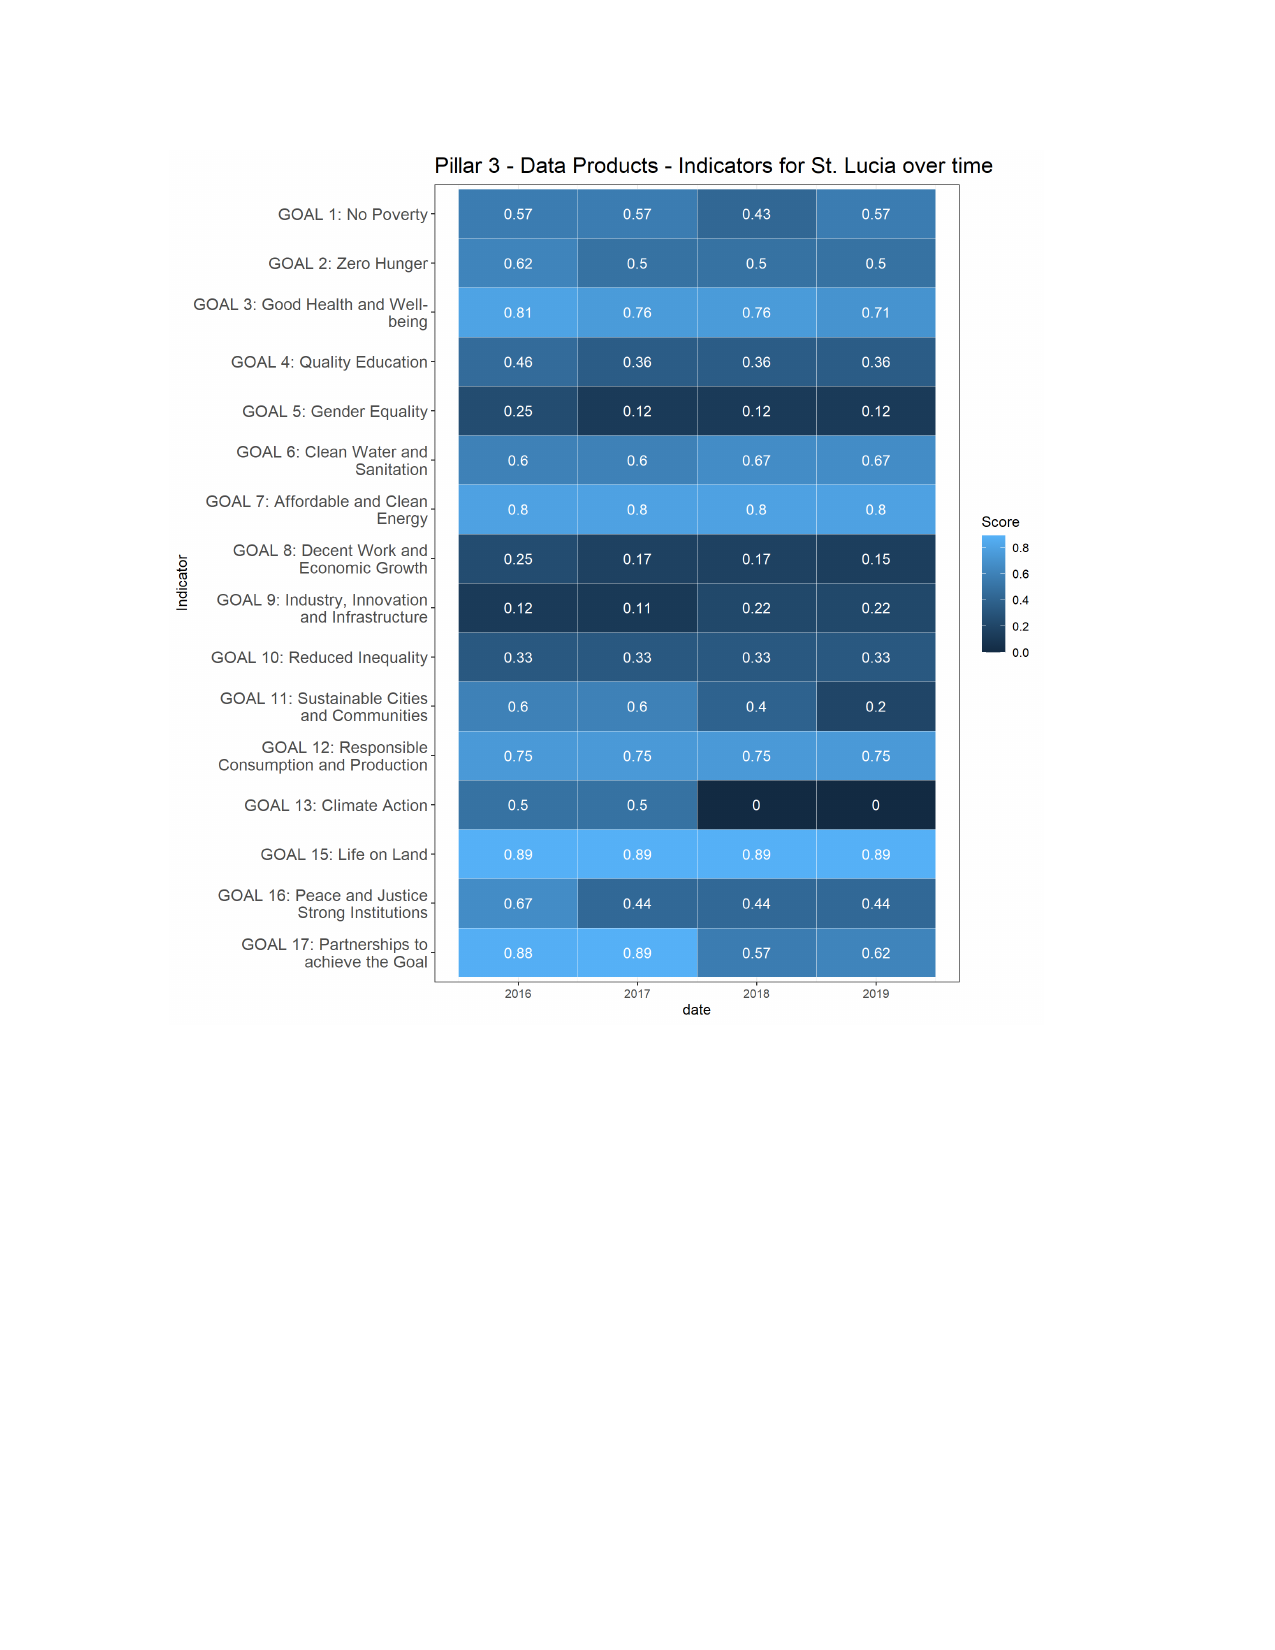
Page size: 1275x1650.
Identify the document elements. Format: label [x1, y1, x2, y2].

picture [168, 150, 1044, 1025]
